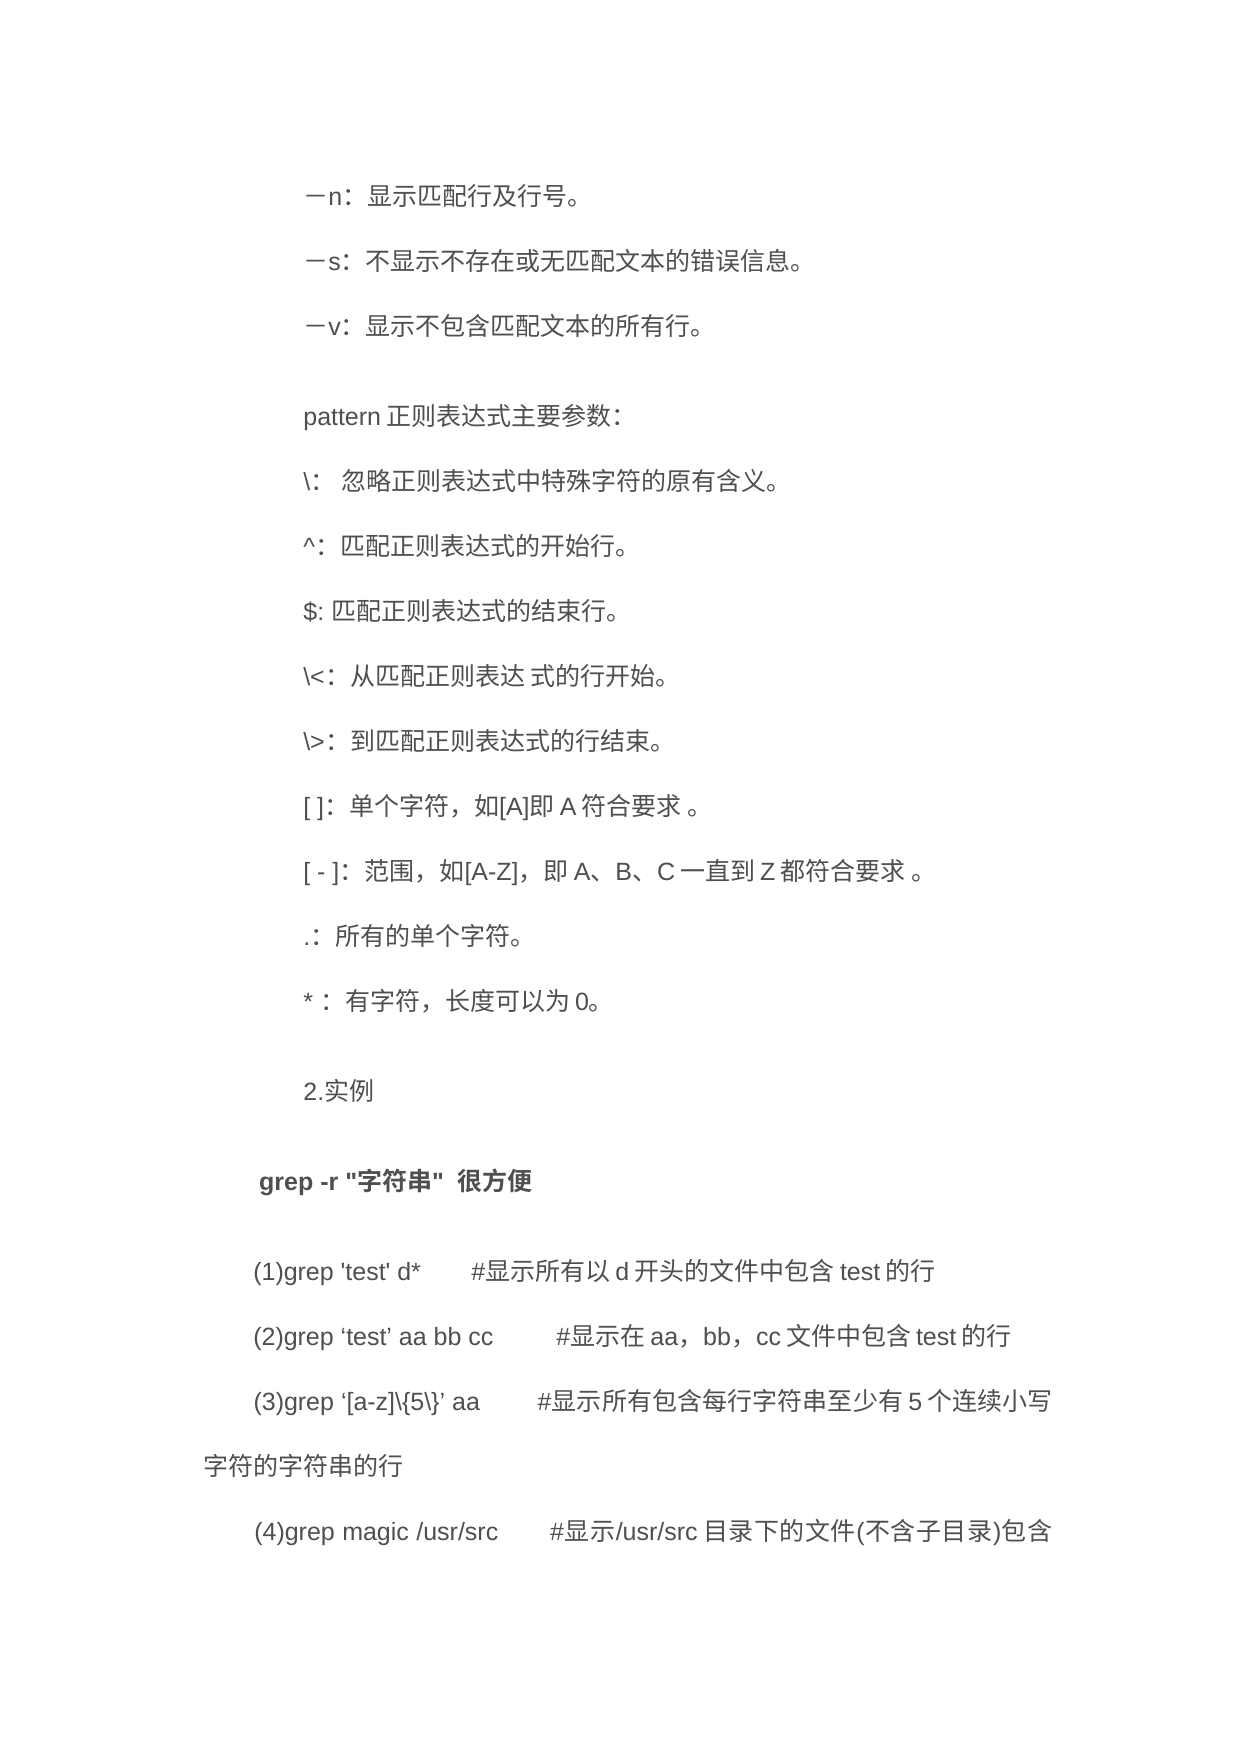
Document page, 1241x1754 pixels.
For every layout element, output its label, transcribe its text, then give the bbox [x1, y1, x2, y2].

text grep -r "字符串" 很方便 [203, 1147, 1053, 1212]
text pattern正则表达式主要参数： \： 忽略正则表达式中特殊字符的原有含义。 ^：匹配正则表达式的开始行。 $: 匹配正则表达式的结束行。 \<：从匹配正则表达 式的行开始。 \>：到匹配正则表达式的行结束。 [ ]：单个字符，如[A]即A符合要求 。 [ - ]：范围，如[A-Z]，即A、B、C一直到Z都符合要求 。 .：所有的单个字符。 * ：有字符，长度可以为0。 [203, 382, 1053, 1032]
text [203, 162, 1053, 357]
text 2.实例 [203, 1057, 1053, 1122]
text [203, 1237, 1053, 1562]
